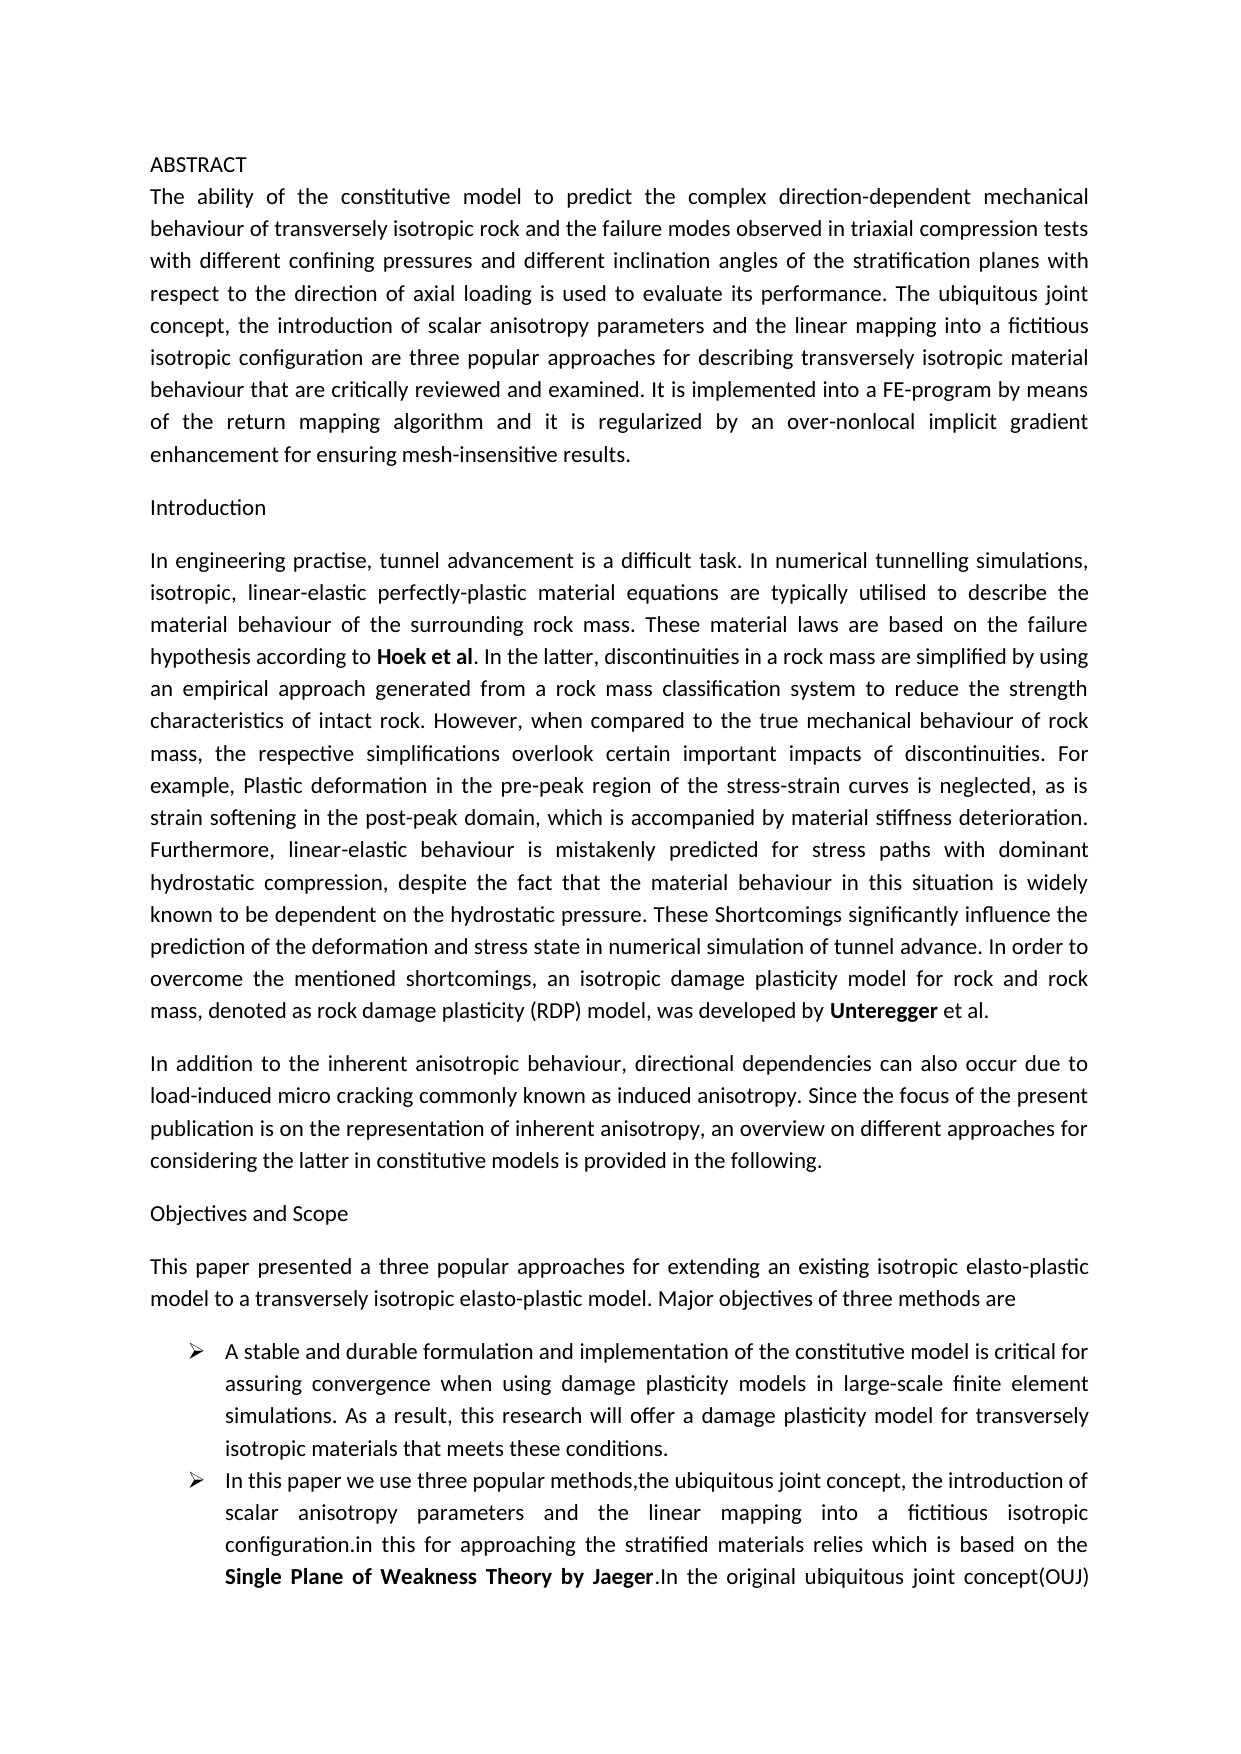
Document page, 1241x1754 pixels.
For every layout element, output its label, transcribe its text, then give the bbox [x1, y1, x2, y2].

text This paper presented a three popular approaches for extending an existing isotropic elasto-plastic model to a transversely isotropic elasto-plastic model. Major objectives of three methods are [150, 1252, 1090, 1312]
text Objectives and Scope [150, 1199, 1090, 1227]
text ABSTRACT The ability of the constitutive model to predict the complex direction-dependent mechanical behaviour of transversely isotropic rock and the failure modes observed in triaxial compression tests with different confining pressures and different inclination angles of the stratification planes with respect to the direction of axial loading is used to evaluate its performance. The ubiquitous joint concept, the introduction of scalar anisotropy parameters and the linear mapping into a fictitious isotropic configuration are three popular approaches for describing transversely isotropic material behaviour that are critically reviewed and examined. It is implemented into a FE-program by means of the return mapping algorithm and it is regularized by an over-nonlocal implicit gradient enhancement for ensuring mesh-insensitive results. [150, 150, 1090, 468]
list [187, 1466, 1090, 1591]
text In engineering practise, tunnel advancement is a difficult task. In numerical tunnelling simulations, isotropic, linear-elastic perfectly-plastic material equations are typically utilised to describe the material behaviour of the surrounding rock mass. These material laws are based on the failure hypothesis according to Hoek et al. In the latter, discontinuities in a rock mass are simplified by using an empirical approach generated from a rock mass classification system to reduce the strength characteristics of intact rock. However, when compared to the true mechanical behaviour of rock mass, the respective simplifications overlook certain important impacts of discontinuities. For example, Plastic deformation in the pre-peak region of the stress-strain curves is neglected, as is strain softening in the post-peak domain, which is accompanied by material stiffness deterioration. Furthermore, linear-elastic behaviour is mistakenly predicted for stress paths with dominant hydrostatic compression, despite the fact that the material behaviour in this situation is widely known to be dependent on the hydrostatic pressure. These Shortcomings significantly influence the prediction of the deformation and stress state in numerical simulation of tunnel advance. In order to overcome the mentioned shortcomings, an isotropic damage plasticity model for rock and rock mass, denoted as rock damage plasticity (RDP) model, was developed by Unteregger et al. [150, 546, 1090, 1024]
text In addition to the inherent anisotropic behaviour, directional dependencies can also occur due to load-induced micro cracking commonly known as induced anisotropy. Since the focus of the present publication is on the representation of inherent anisotropy, an overview on different approaches for considering the latter in constitutive models is provided in the following. [150, 1049, 1090, 1174]
text Introduction [150, 493, 1090, 521]
list A stable and durable formulation and implementation of the constitutive model is critical for assuring convergence when using damage plasticity models in large-scale finite element simulations. As a result, this research will offer a damage plasticity model for transversely isotropic materials that meets these conditions. [187, 1337, 1090, 1462]
